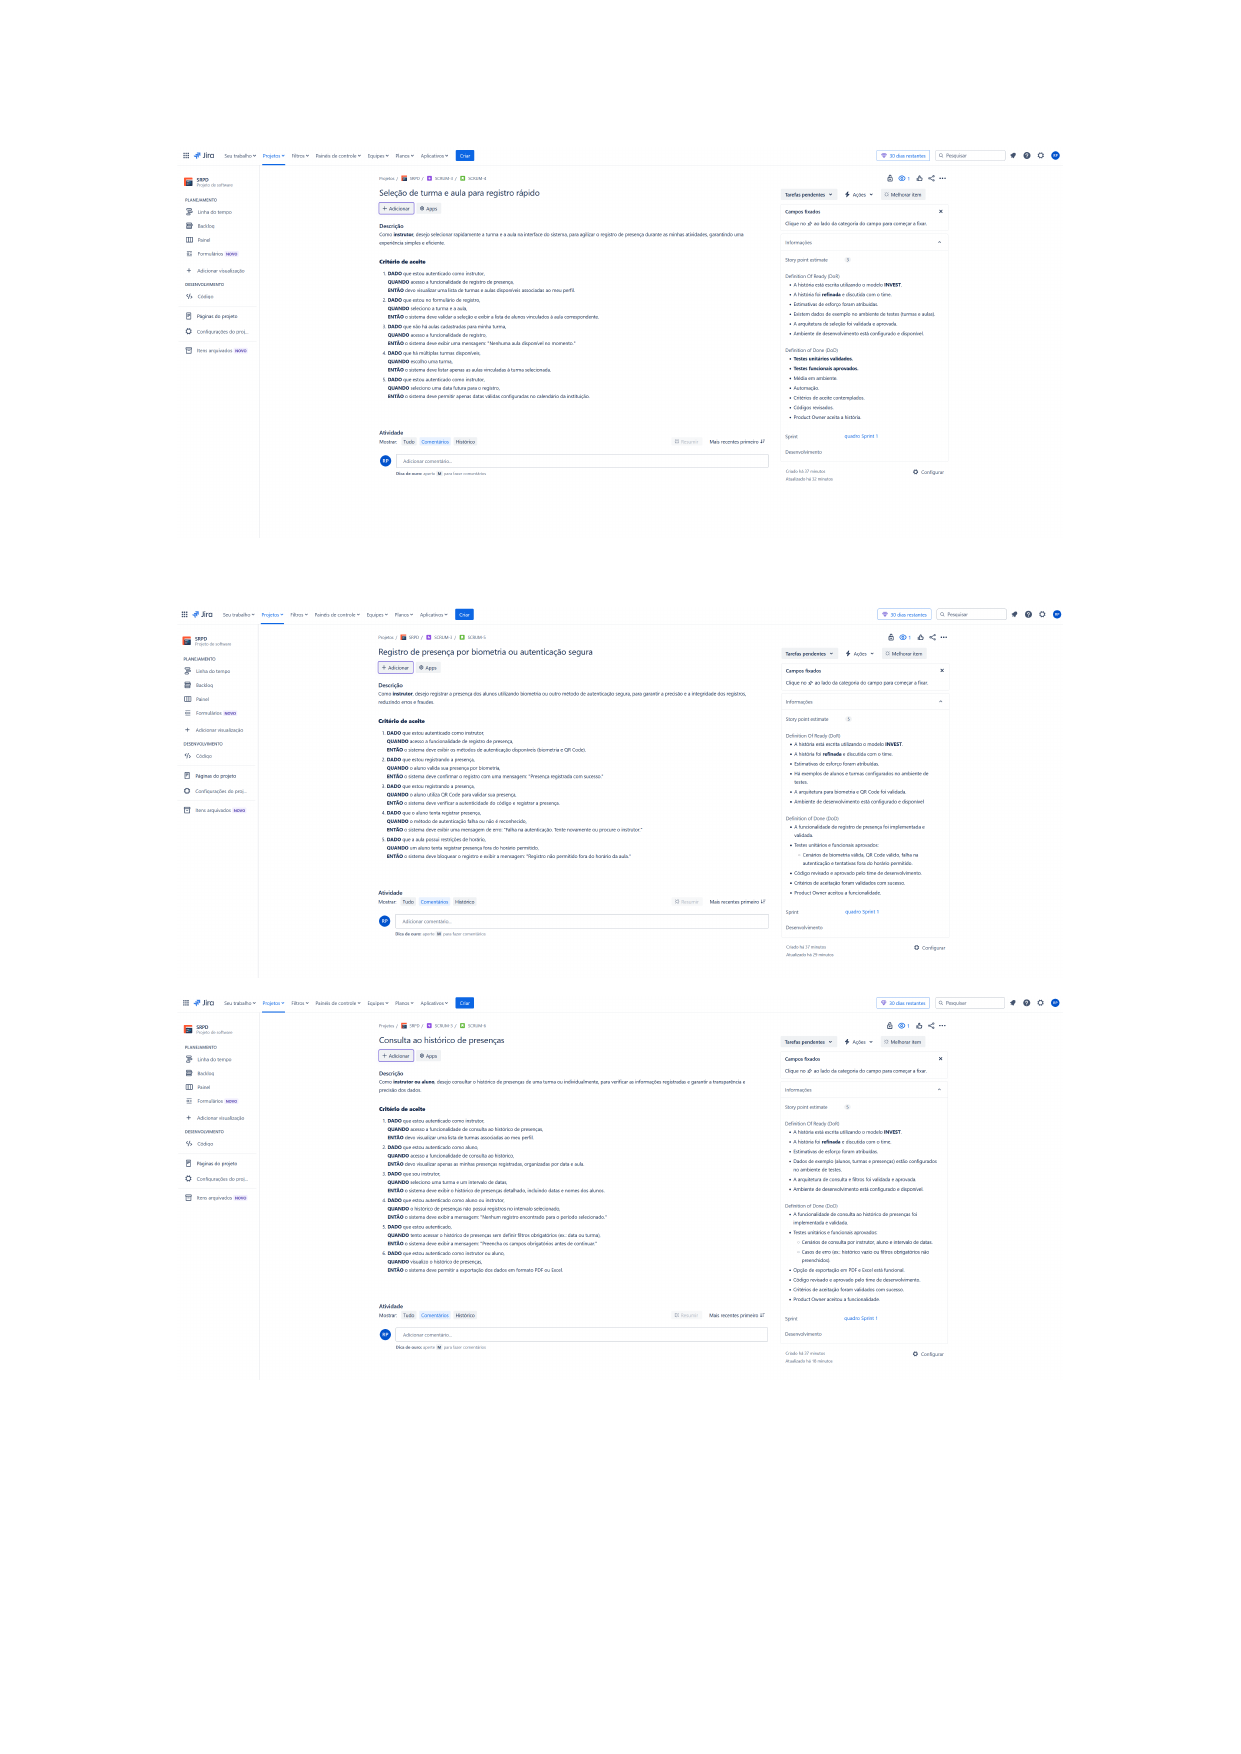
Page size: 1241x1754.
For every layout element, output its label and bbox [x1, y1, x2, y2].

picture [177, 996, 1063, 1380]
picture [177, 147, 1063, 538]
picture [177, 607, 1063, 978]
